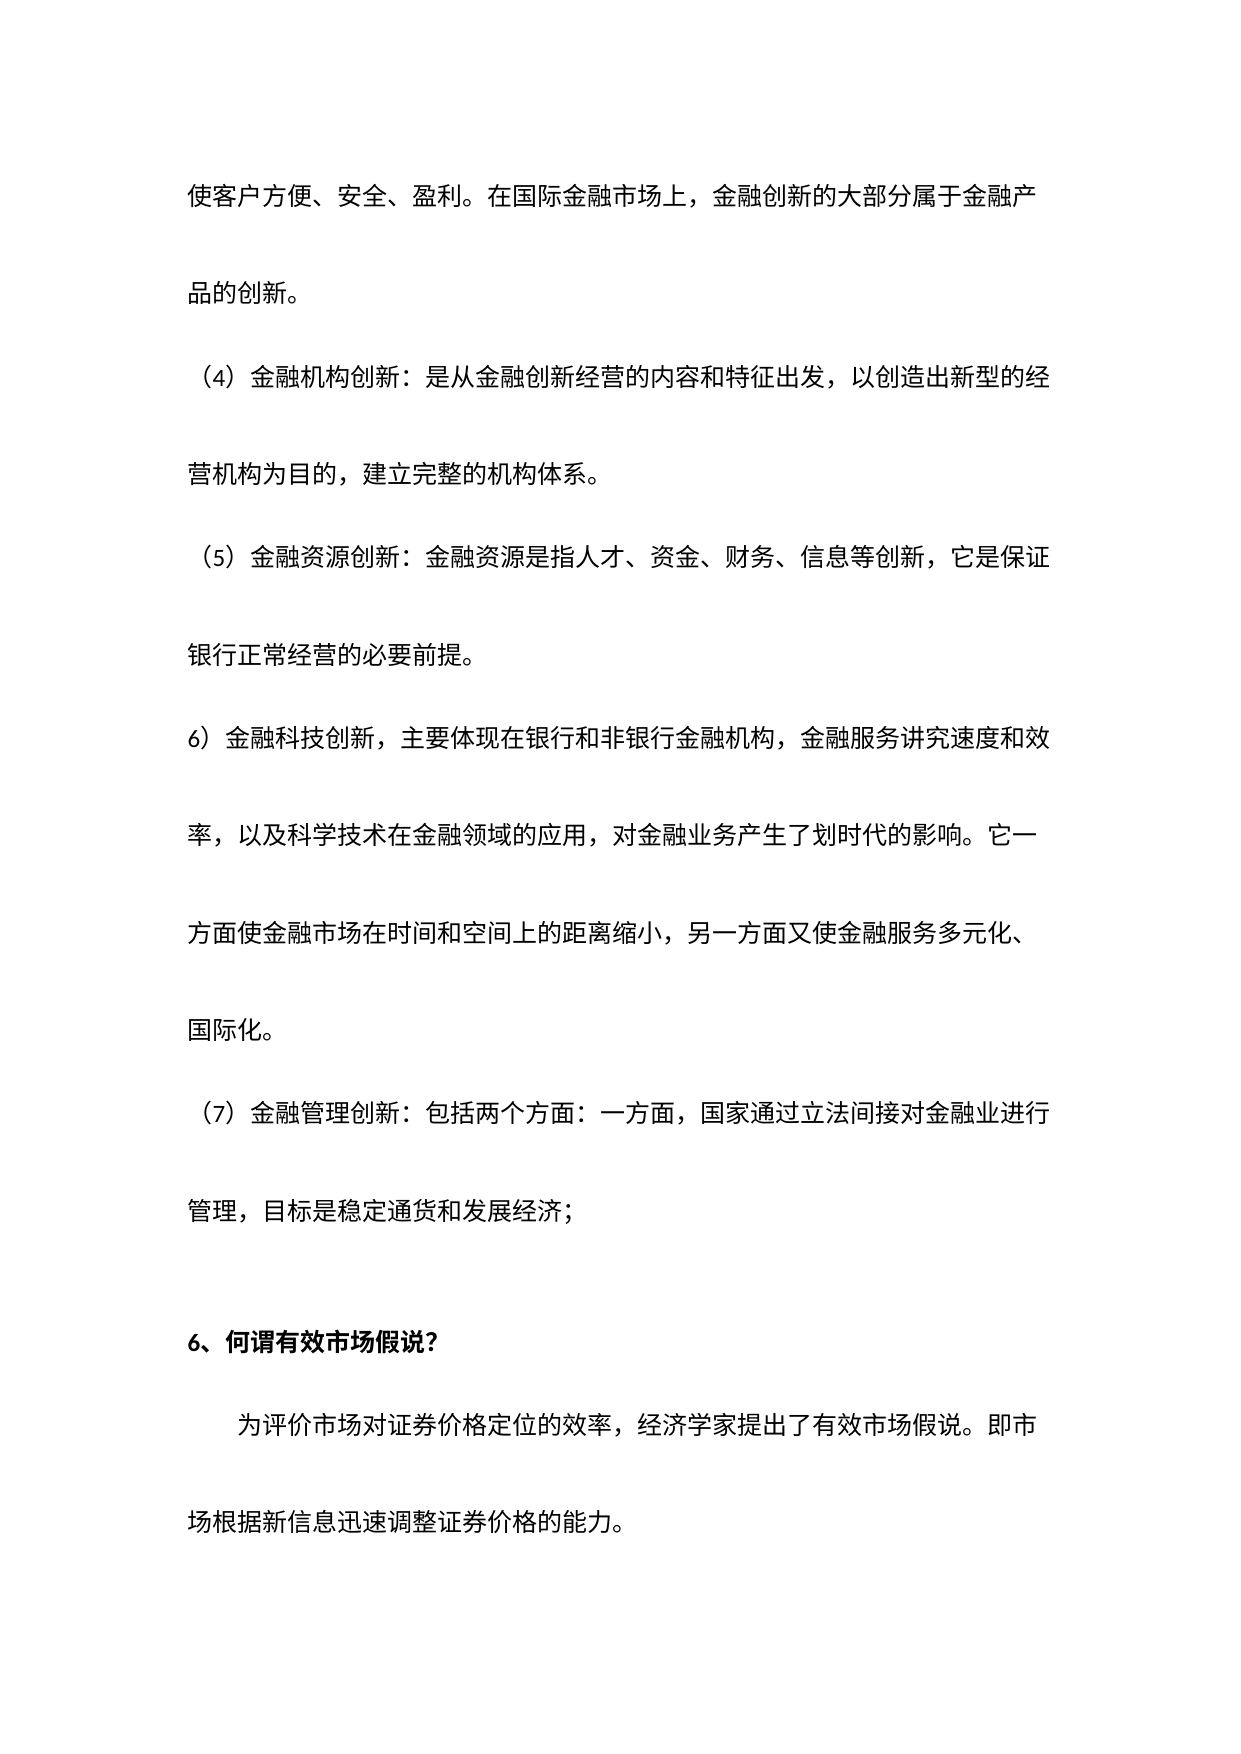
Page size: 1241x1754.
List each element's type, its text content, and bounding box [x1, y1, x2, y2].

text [187, 162, 1053, 324]
text （7）金融管理创新：包括两个方面：一方面，国家通过立法间接对金融业进行管理，目标是稳定通货和发展经济； [187, 1079, 1053, 1242]
text （4）金融机构创新：是从金融创新经营的内容和特征出发，以创造出新型的经营机构为目的，建立完整的机构体系。 [187, 343, 1053, 505]
text （5）金融资源创新：金融资源是指人才、资金、财务、信息等创新，它是保证银行正常经营的必要前提。 [187, 523, 1053, 686]
list 何谓有效市场假说？ [187, 1308, 1053, 1373]
text 6）金融科技创新，主要体现在银行和非银行金融机构，金融服务讲究速度和效率，以及科学技术在金融领域的应用，对金融业务产生了划时代的影响。它一方面使金融市场在时间和空间上的距离缩小，另一方面又使金融服务多元化、国际化。 [187, 704, 1053, 1061]
text 为评价市场对证券价格定位的效率，经济学家提出了有效市场假说。即市场根据新信息迅速调整证券价格的能力。 [187, 1391, 1053, 1553]
